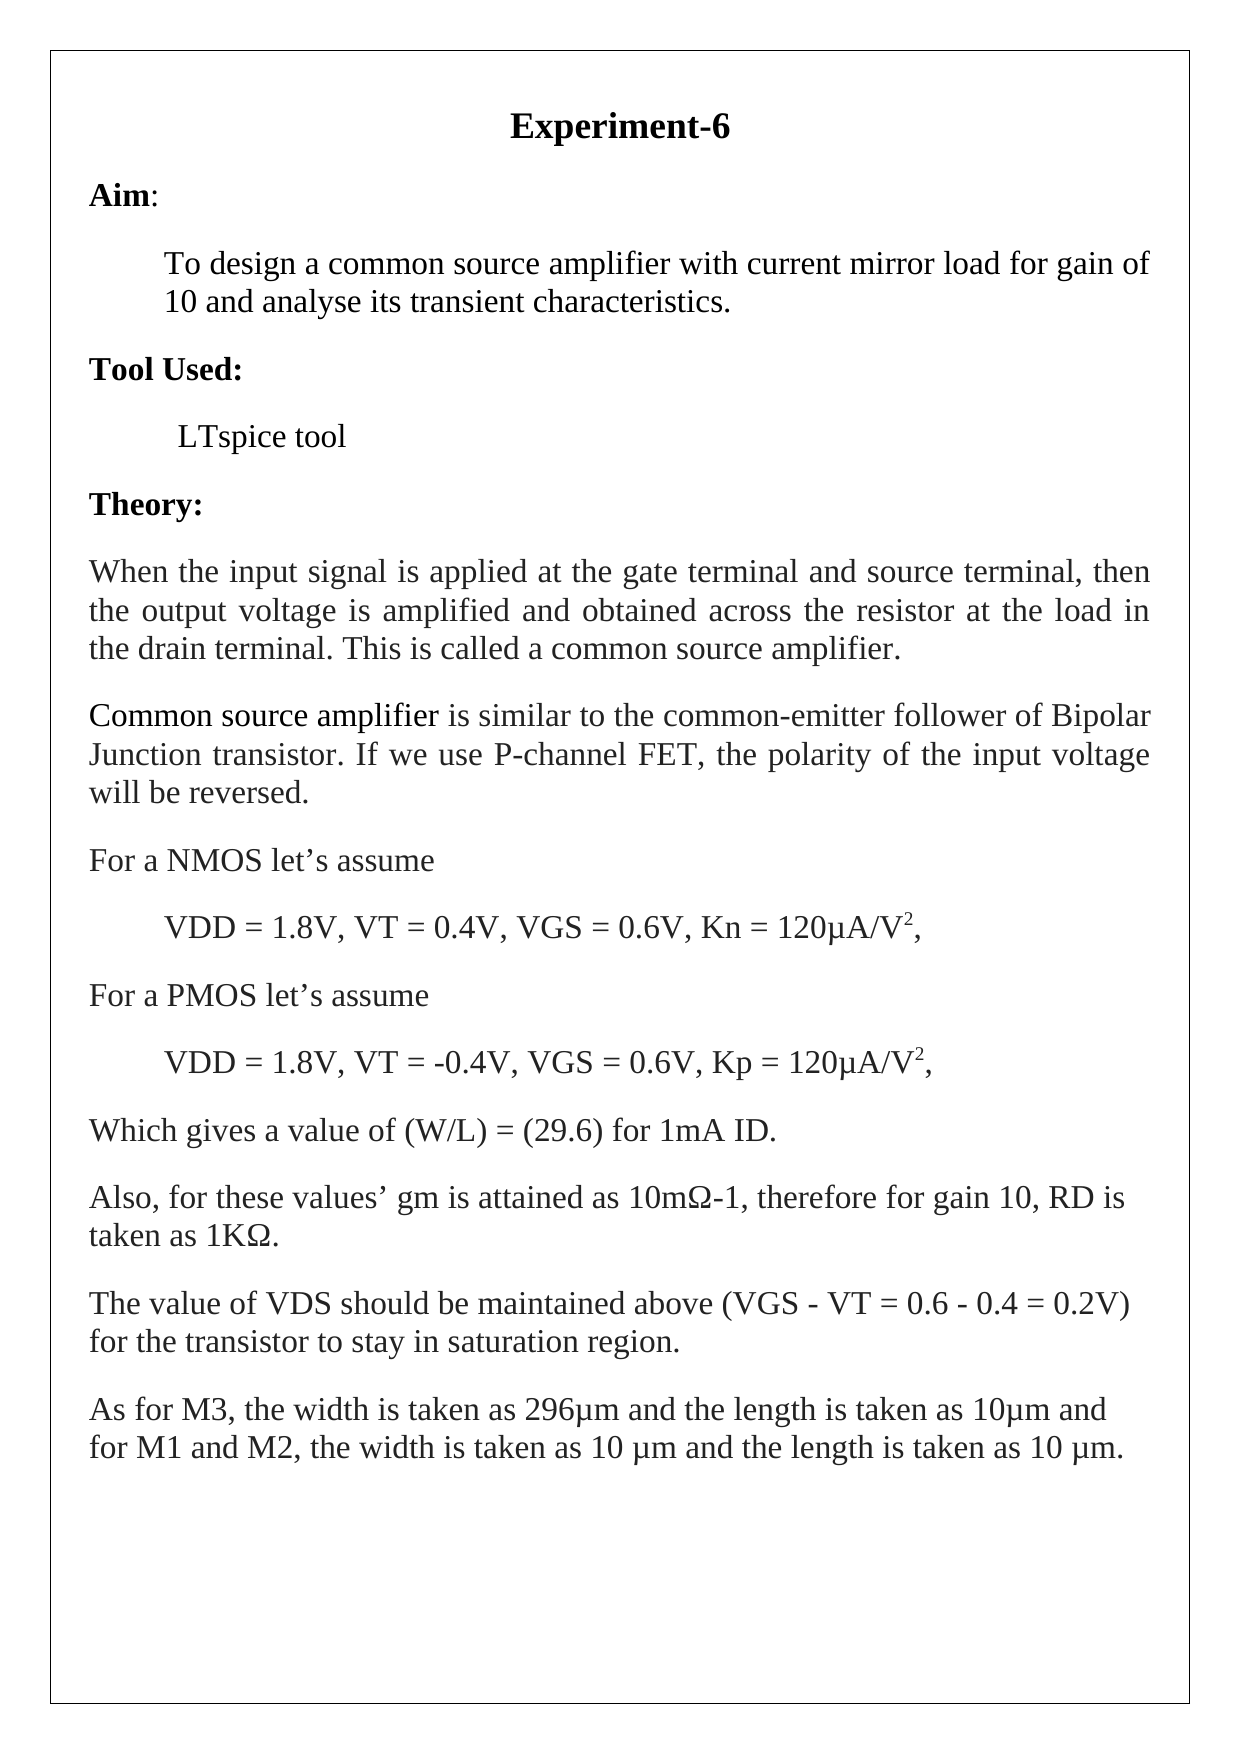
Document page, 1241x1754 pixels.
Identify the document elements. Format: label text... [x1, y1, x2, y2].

text Theory: [89, 484, 1152, 522]
text To design a common source amplifier with current mirror load for gain of 10 and analyse its transient characteristics. [164, 243, 1152, 320]
text Common source amplifier is similar to the common-emitter follower of Bipolar Junction transistor. If we use P-channel FET, the polarity of the input voltage will be reversed. [89, 696, 1152, 811]
text Experiment-6 [89, 103, 1152, 147]
text Aim: [89, 176, 1152, 214]
text VDD = 1.8V, VT = -0.4V, VGS = 0.6V, Kp = 120µA/V2, [164, 1042, 1152, 1081]
text For a PMOS let’s assume [89, 975, 1152, 1013]
text Tool Used: [89, 349, 1152, 387]
text When the input signal is applied at the gate terminal and source terminal, then the output voltage is amplified and obtained across the resistor at the load in the drain terminal. This is called a common source amplifier. [89, 552, 1152, 667]
text Also, for these values’ gm is attained as 10mΩ-1, therefore for gain 10, RD is taken as 1KΩ. [89, 1177, 1152, 1254]
text The value of VDS should be maintained above (VGS - VT = 0.6 - 0.4 = 0.2V) for the transistor to stay in saturation region. [89, 1283, 1152, 1360]
text VDD = 1.8V, VT = 0.4V, VGS = 0.6V, Kn = 120µA/V2, [164, 907, 1152, 946]
text For a NMOS let’s assume [89, 840, 1152, 878]
text As for M3, the width is taken as 296µm and the length is taken as 10µm and for M1 and M2, the width is taken as 10 µm and the length is taken as 10 µm. [89, 1389, 1152, 1466]
text LTspice tool [177, 417, 1152, 455]
text Which gives a value of (W/L) = (29.6) for 1mA ID. [89, 1110, 1152, 1148]
